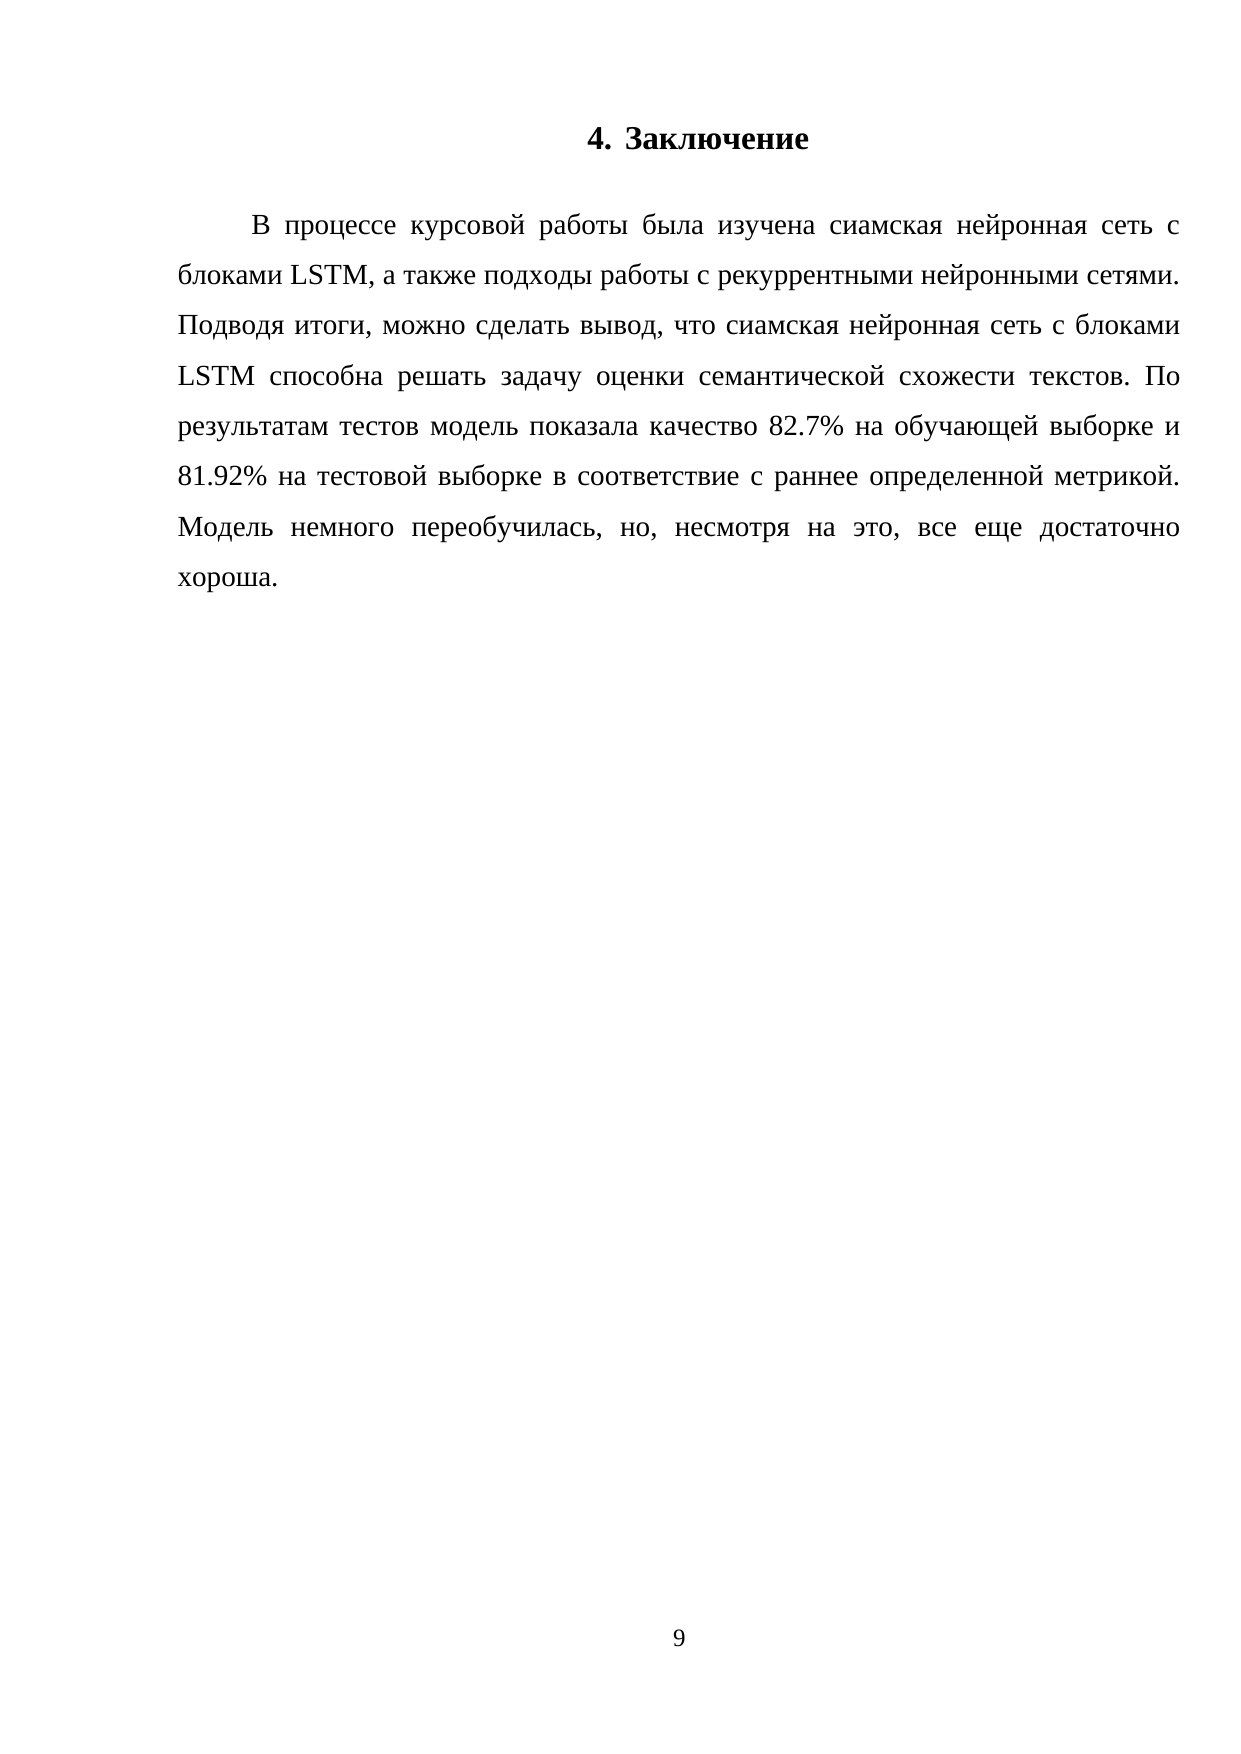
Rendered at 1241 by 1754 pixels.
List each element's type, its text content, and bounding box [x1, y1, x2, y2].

text В процессе курсовой работы была изучена сиамская нейронная сеть с блоками LSTM, а также подходы работы с рекуррентными нейронными сетями. Подводя итоги, можно сделать вывод, что сиамская нейронная сеть с блоками LSTM способна решать задачу оценки семантической схожести текстов. По результатам тестов модель показала качество 82.7% на обучающей выборке и 81.92% на тестовой выборке в соответствие с раннее определенной метрикой. Модель немного переобучилась, но, несмотря на это, все еще достаточно хороша. [177, 207, 1181, 592]
subtitle Заключение [215, 118, 1181, 156]
